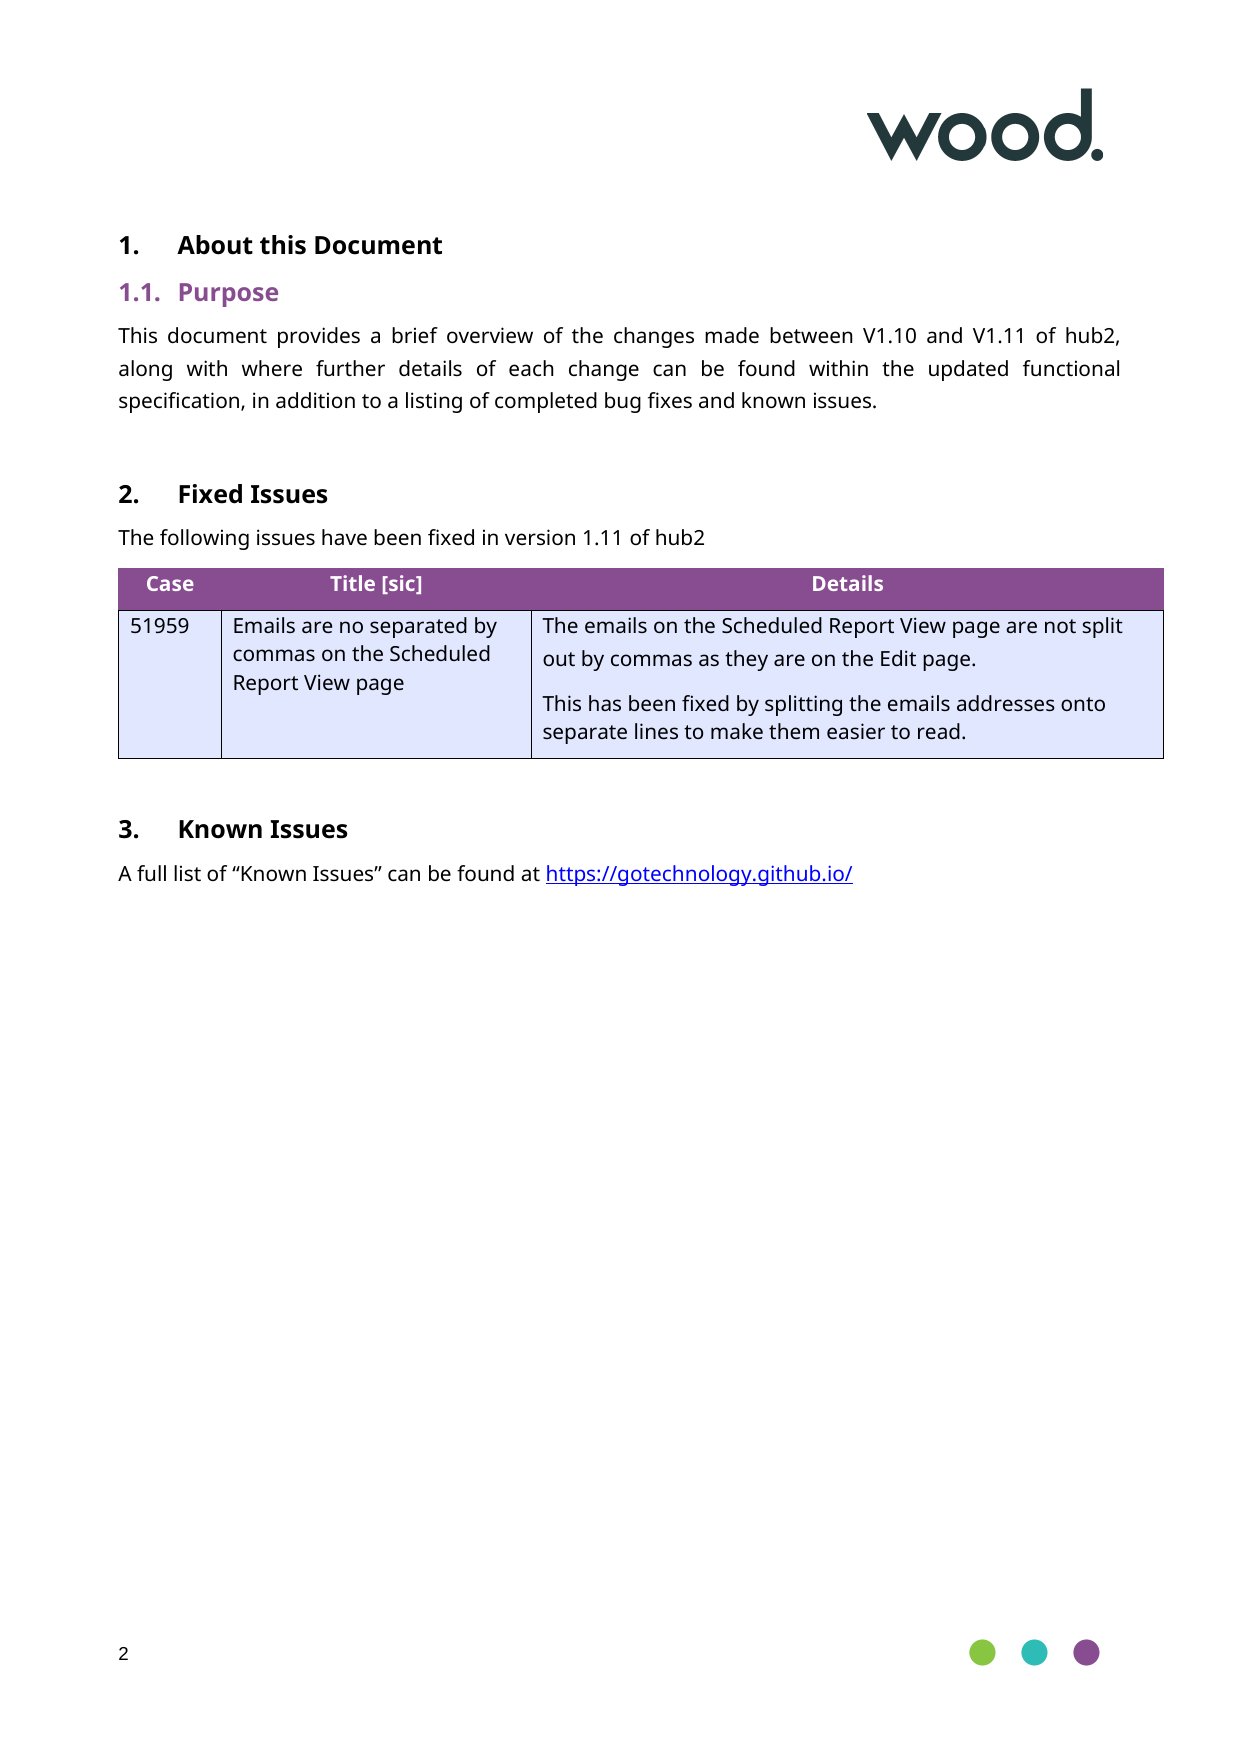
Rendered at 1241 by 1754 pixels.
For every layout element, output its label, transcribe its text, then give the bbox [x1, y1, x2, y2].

picture [867, 0, 1222, 161]
table_header Title [sic] [222, 569, 531, 610]
subtitle About this Document [118, 228, 1122, 262]
table_cell 51959 [119, 611, 221, 758]
picture [969, 1600, 1241, 1754]
subtitle Purpose [118, 274, 1122, 308]
table_cell The emails on the Scheduled Report View page are not split out by commas as they are on the Edit page. This has been fixed by splitting the emails addresses onto separate lines to make them easier to read. [532, 611, 1163, 758]
subtitle Known Issues [118, 812, 1122, 846]
table_cell Emails are no separated by commas on the Scheduled Report View page [222, 611, 531, 758]
table_header Details [532, 569, 1163, 610]
table_header Case [119, 569, 221, 610]
text This document provides a brief overview of the changes made between V1.10 and V1.11 of hub2, along with where further details of each change can be found within the updated functional specification, in addition to a listing of completed bug fixes and known issues. [118, 321, 1122, 415]
subtitle Fixed Issues [118, 476, 1122, 511]
text A full list of “Known Issues” can be found at https://gotechnology.github.io/ [118, 859, 1122, 887]
text The following issues have been fixed in version 1.11 of hub2 [118, 523, 1122, 551]
